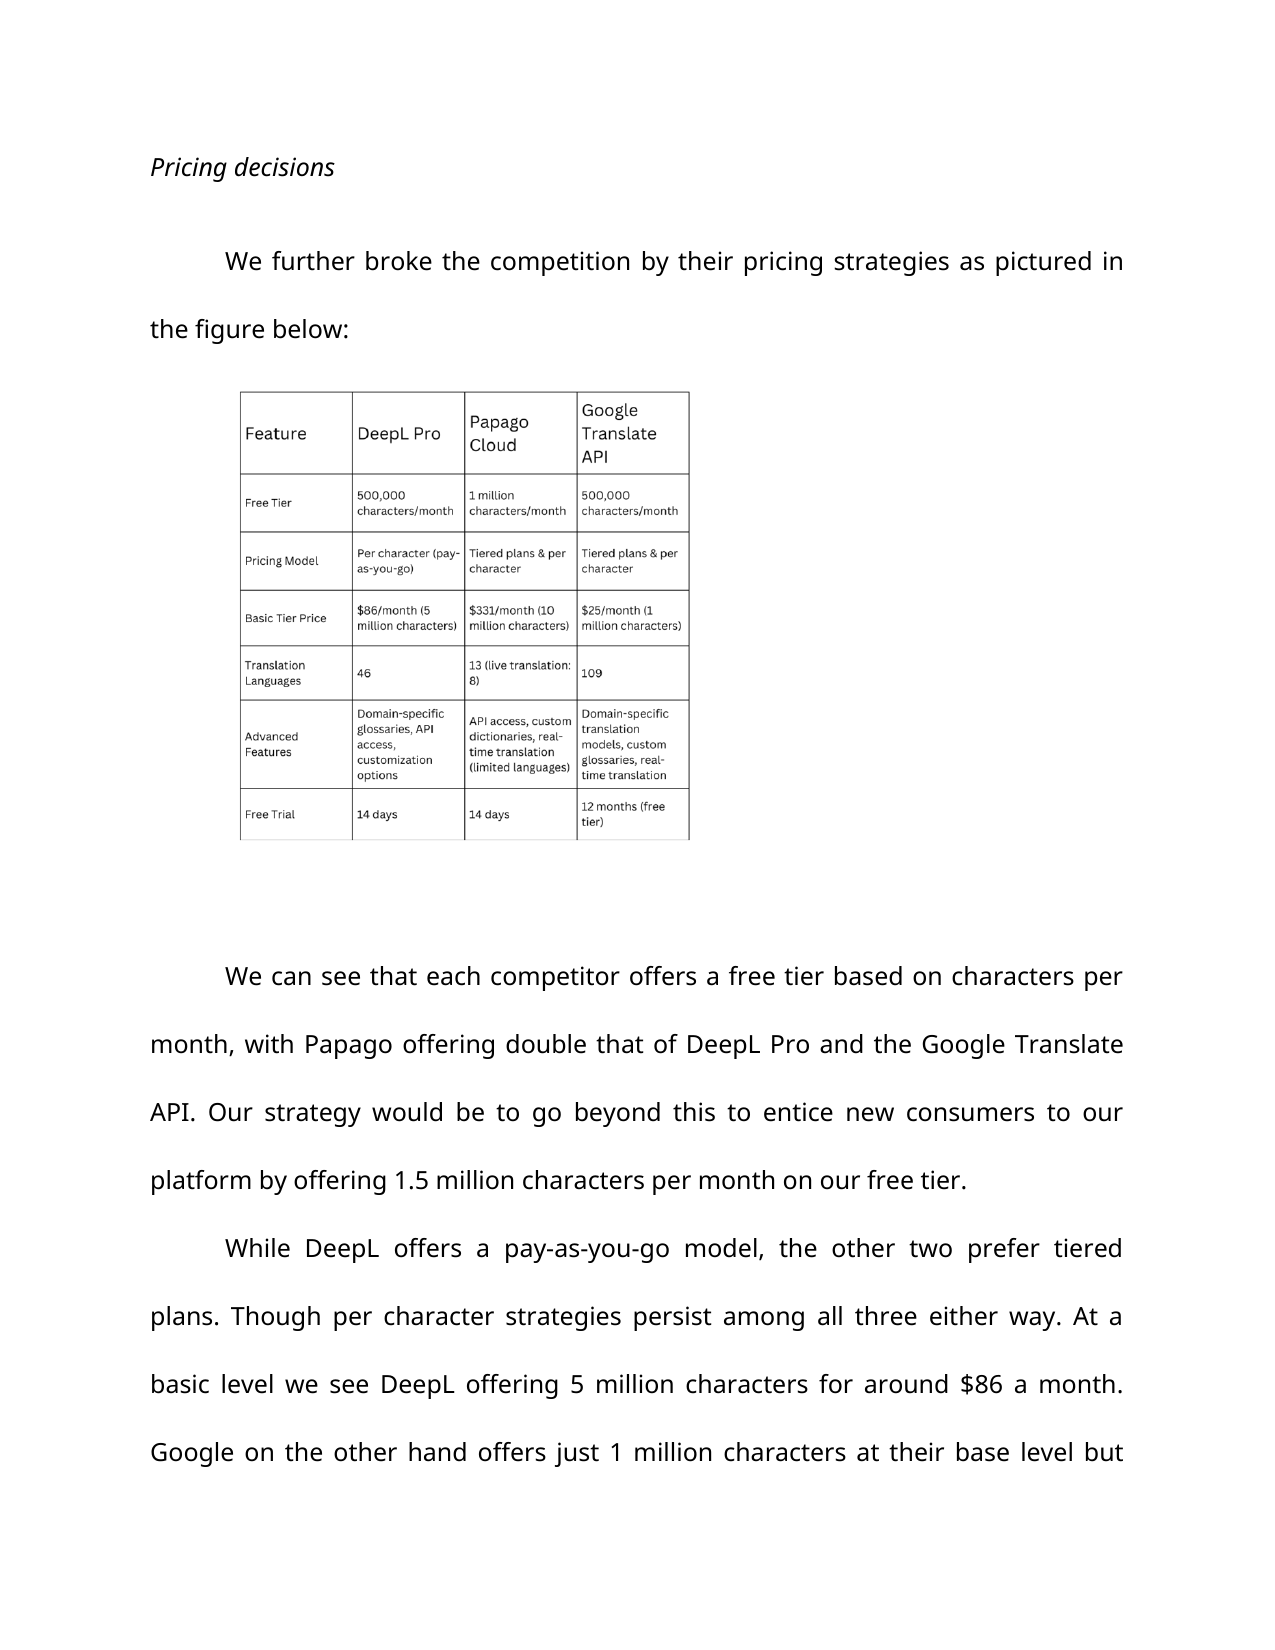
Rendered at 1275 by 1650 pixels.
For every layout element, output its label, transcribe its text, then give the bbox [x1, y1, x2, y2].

text Pricing decisions [150, 150, 1125, 184]
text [150, 1231, 1125, 1469]
picture [225, 379, 704, 858]
text We further broke the competition by their pricing strategies as pictured in the figure below: [150, 243, 1125, 345]
text We can see that each competitor offers a free tier based on characters per month, with Papago offering double that of DeepL Pro and the Google Translate API. Our strategy would be to go beyond this to entice new consumers to our platform by offering 1.5 million characters per month on our free tier. [150, 958, 1125, 1197]
